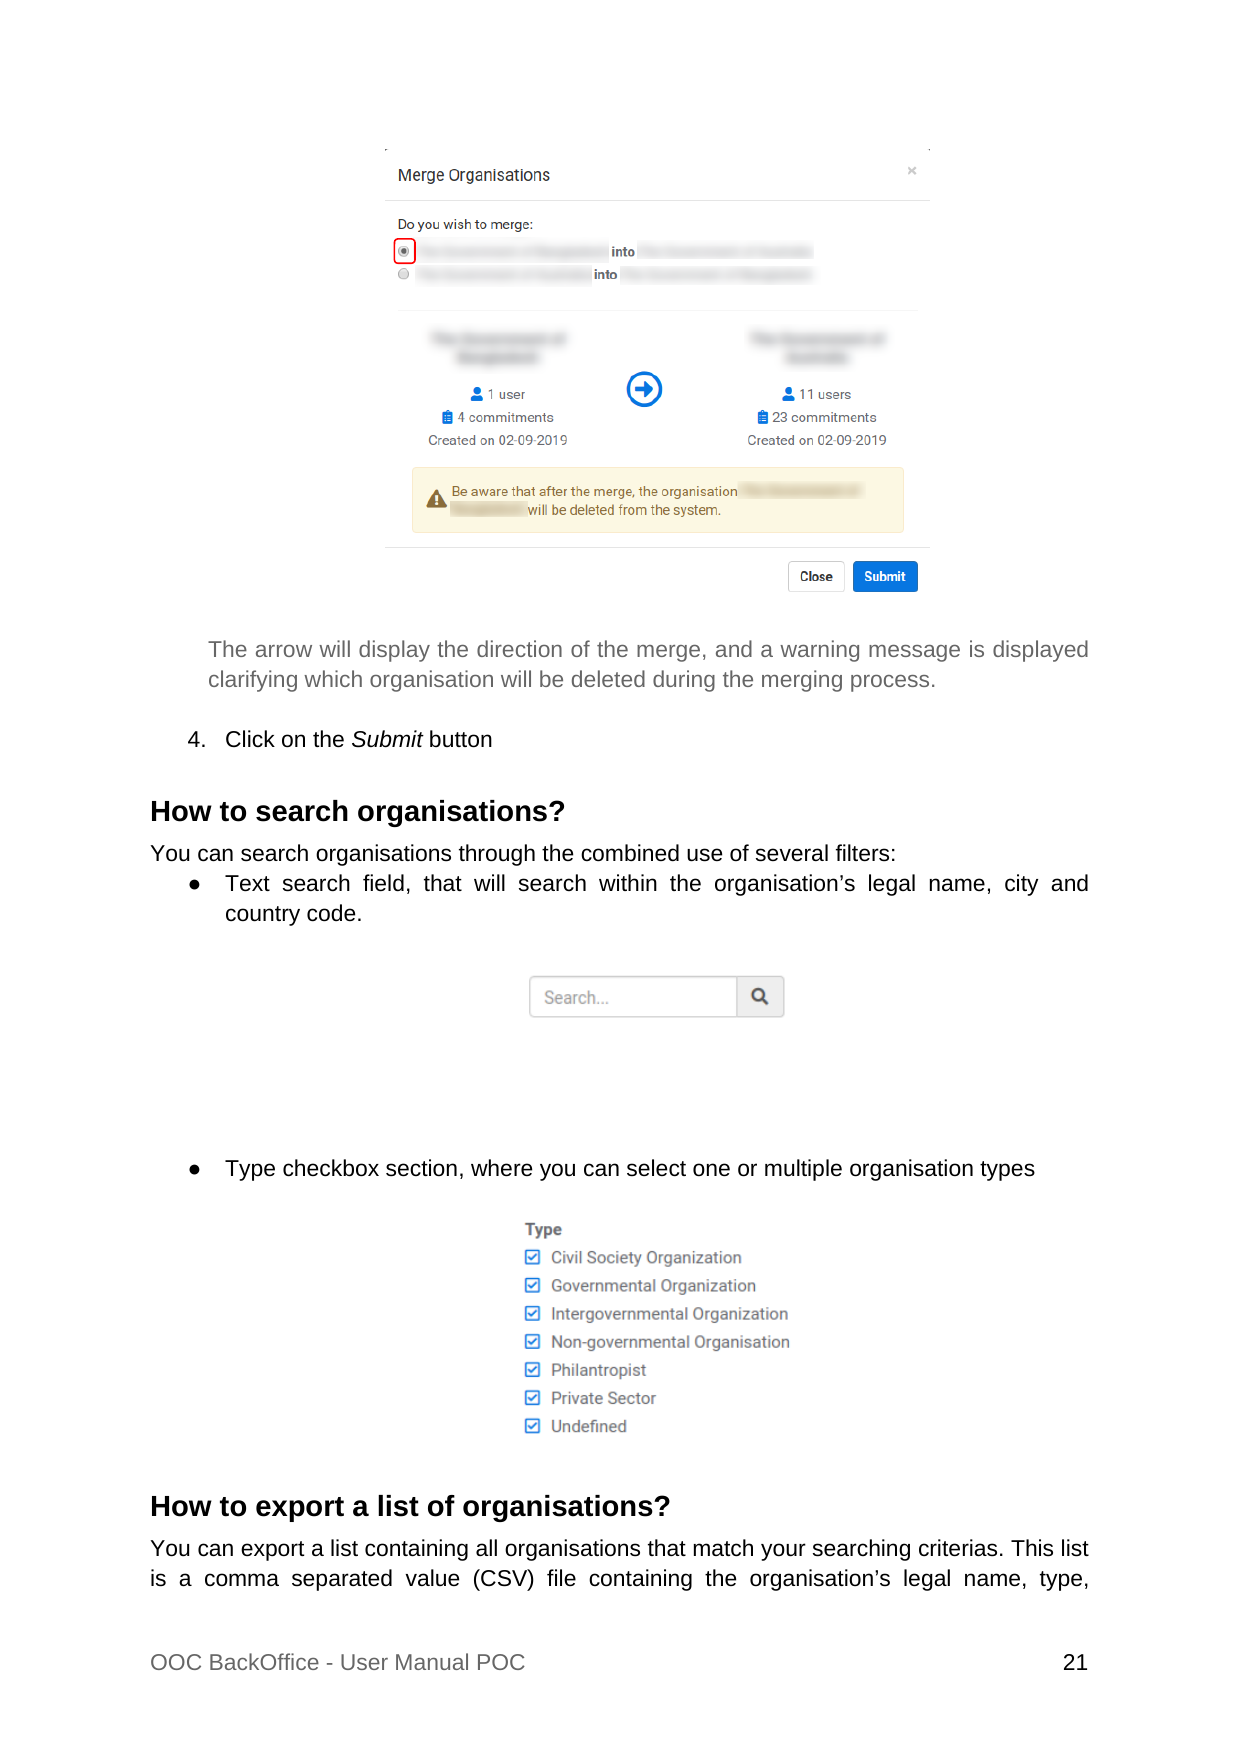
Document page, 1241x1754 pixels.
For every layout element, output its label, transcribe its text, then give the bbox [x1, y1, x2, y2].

list Click on the Submit button [187, 726, 1090, 753]
text The arrow will display the direction of the merge, and a warning message is displayed clarifying which organisation will be deleted during the merging process. [208, 636, 1090, 692]
picture [517, 1215, 798, 1448]
subtitle How to export a list of organisations? [150, 1489, 1090, 1522]
picture [516, 960, 799, 1031]
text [150, 1535, 1090, 1591]
text You can search organisations through the combined use of several filters: [150, 840, 1090, 866]
list Text search field, that will search within the organisation’s legal name, city and country code. [187, 870, 1090, 927]
subtitle How to search organisations? [150, 794, 1090, 827]
list Type checkbox section, where you can select one or multiple organisation types [187, 1155, 1090, 1181]
picture [385, 149, 930, 602]
